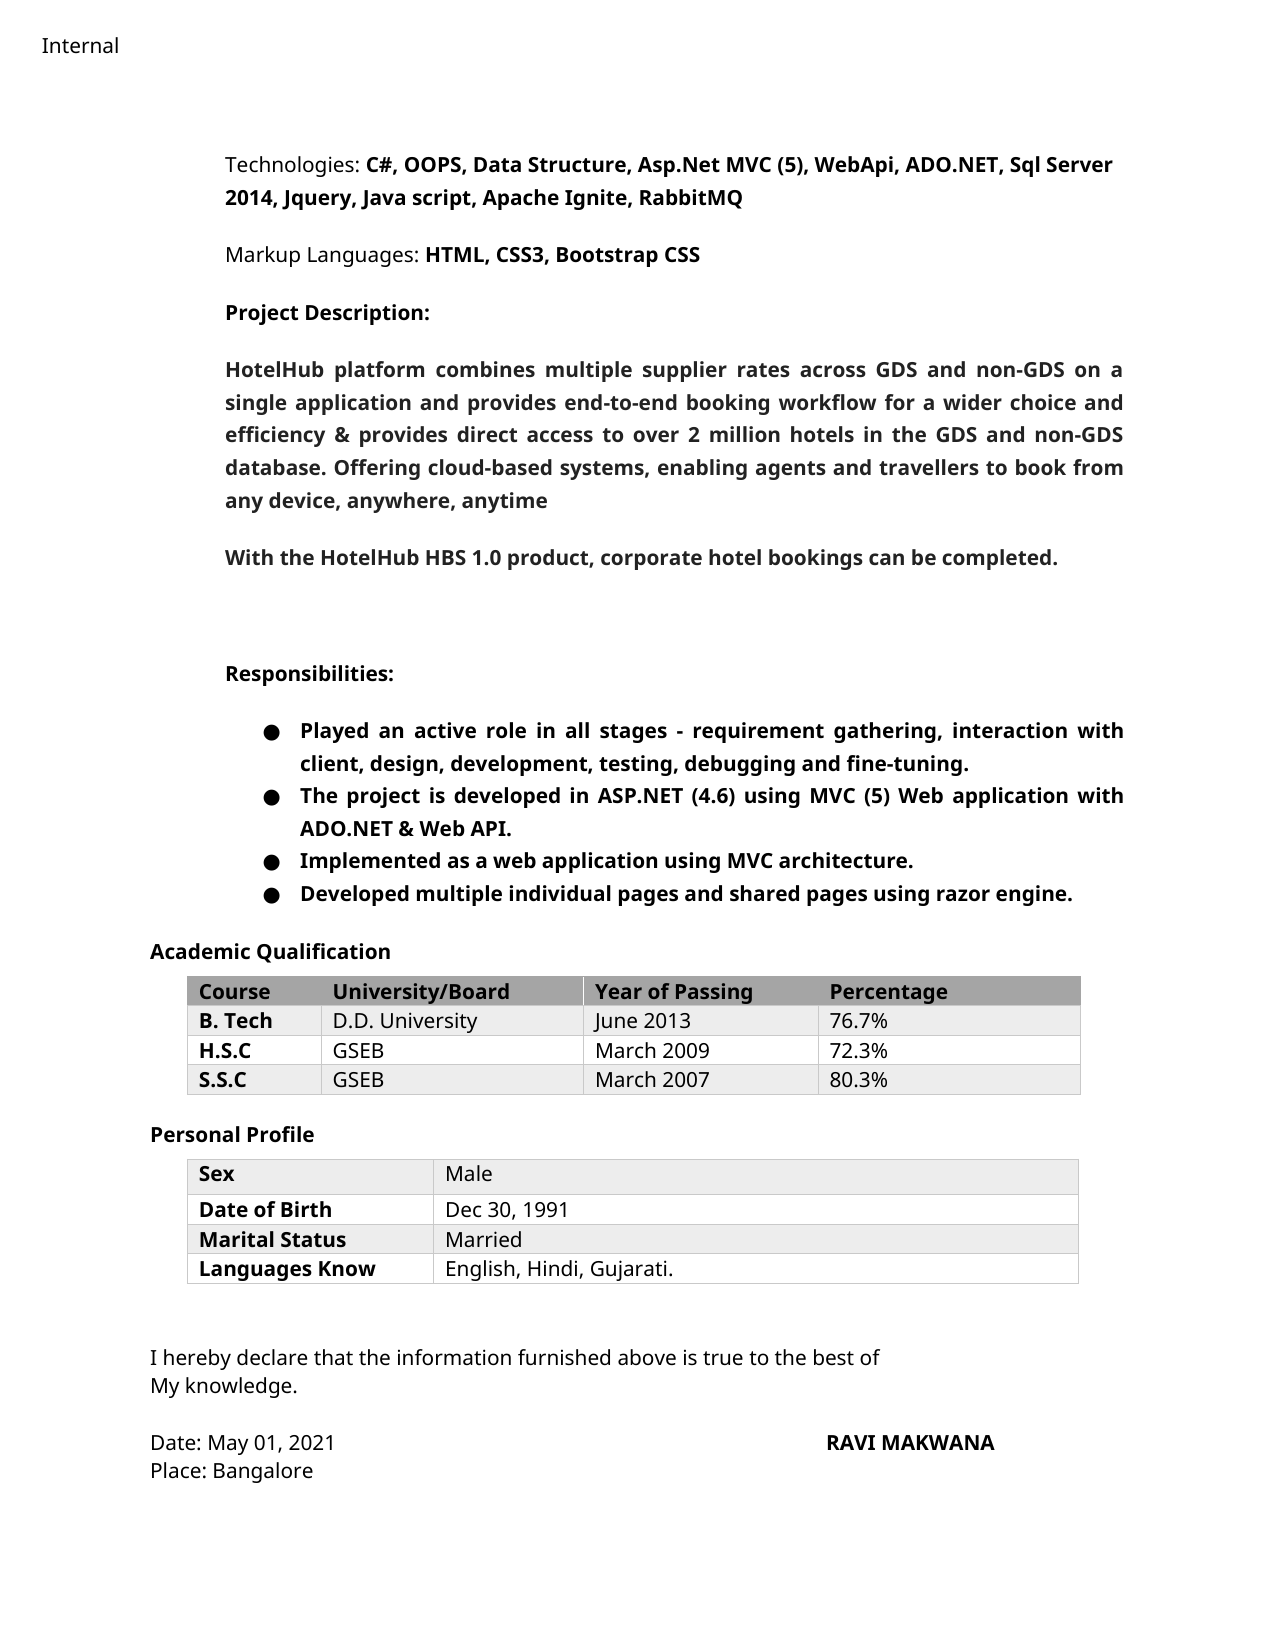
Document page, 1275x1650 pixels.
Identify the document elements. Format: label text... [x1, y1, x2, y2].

table_cell 76.7% [819, 1006, 1080, 1035]
table_cell GSEB [322, 1036, 583, 1064]
table_cell GSEB [322, 1065, 583, 1094]
list Played an active role in all stages - requirement gathering, interaction with client, design, development, testing, debugging and fine-tuning. [262, 716, 1125, 777]
text I hereby declare that the information furnished above is true to the best of [150, 1343, 1125, 1371]
table_cell Date of Birth [188, 1195, 433, 1224]
table_cell March 2009 [584, 1036, 818, 1064]
table_header Year of Passing [584, 977, 818, 1005]
text Date: May 01, 2021 RAVI MAKWANA [150, 1428, 1125, 1457]
table_cell D.D. University [322, 1006, 583, 1035]
text With the HotelHub HBS 1.0 product, corporate hotel bookings can be completed. [225, 543, 1125, 572]
list Implemented as a web application using MVC architecture. [262, 847, 1125, 875]
table_cell June 2013 [584, 1006, 818, 1035]
table_cell H.S.C [188, 1036, 321, 1064]
table_cell Marital Status [188, 1225, 433, 1253]
table_header Sex [188, 1160, 433, 1194]
text Responsibilities: [225, 659, 1125, 687]
table_cell S.S.C [188, 1065, 321, 1094]
list The project is developed in ASP.NET (4.6) using MVC (5) Web application with ADO.NET & Web API. [262, 781, 1125, 842]
text HotelHub platform combines multiple supplier rates across GDS and non-GDS on a single application and provides end-to-end booking workflow for a wider choice and efficiency & provides direct access to over 2 million hotels in the GDS and non-GDS database. Offering cloud-based systems, enabling agents and travellers to book from any device, anywhere, anytime [225, 355, 1125, 514]
subtitle Project Description: [225, 298, 1125, 326]
list Developed multiple individual pages and shared pages using razor engine. [262, 879, 1125, 908]
subtitle Academic Qualification [150, 937, 1125, 965]
subtitle Personal Profile [150, 1120, 1125, 1148]
text My knowledge. [150, 1371, 1125, 1400]
table_cell 80.3% [819, 1065, 1080, 1094]
table_cell March 2007 [584, 1065, 818, 1094]
table_cell Languages Know [188, 1254, 433, 1283]
table_cell Dec 30, 1991 [434, 1195, 1078, 1224]
table_cell 72.3% [819, 1036, 1080, 1064]
subtitle Technologies: C#, OOPS, Data Structure, Asp.Net MVC (5), WebApi, ADO.NET, Sql Server 2014, Jquery, Java script, Apache Ignite, RabbitMQ [225, 150, 1125, 211]
subtitle Markup Languages: HTML, CSS3, Bootstrap CSS [225, 240, 1125, 269]
text Place: Bangalore AAD [150, 1457, 1125, 1485]
table_cell English, Hindi, Gujarati. [434, 1254, 1078, 1283]
table_header Percentage [818, 977, 1081, 1005]
table_header Course [188, 977, 321, 1005]
table_cell Married [434, 1225, 1078, 1253]
table_cell B. Tech [188, 1006, 321, 1035]
table_header University/Board [321, 977, 583, 1005]
table_header Male [434, 1160, 1078, 1194]
